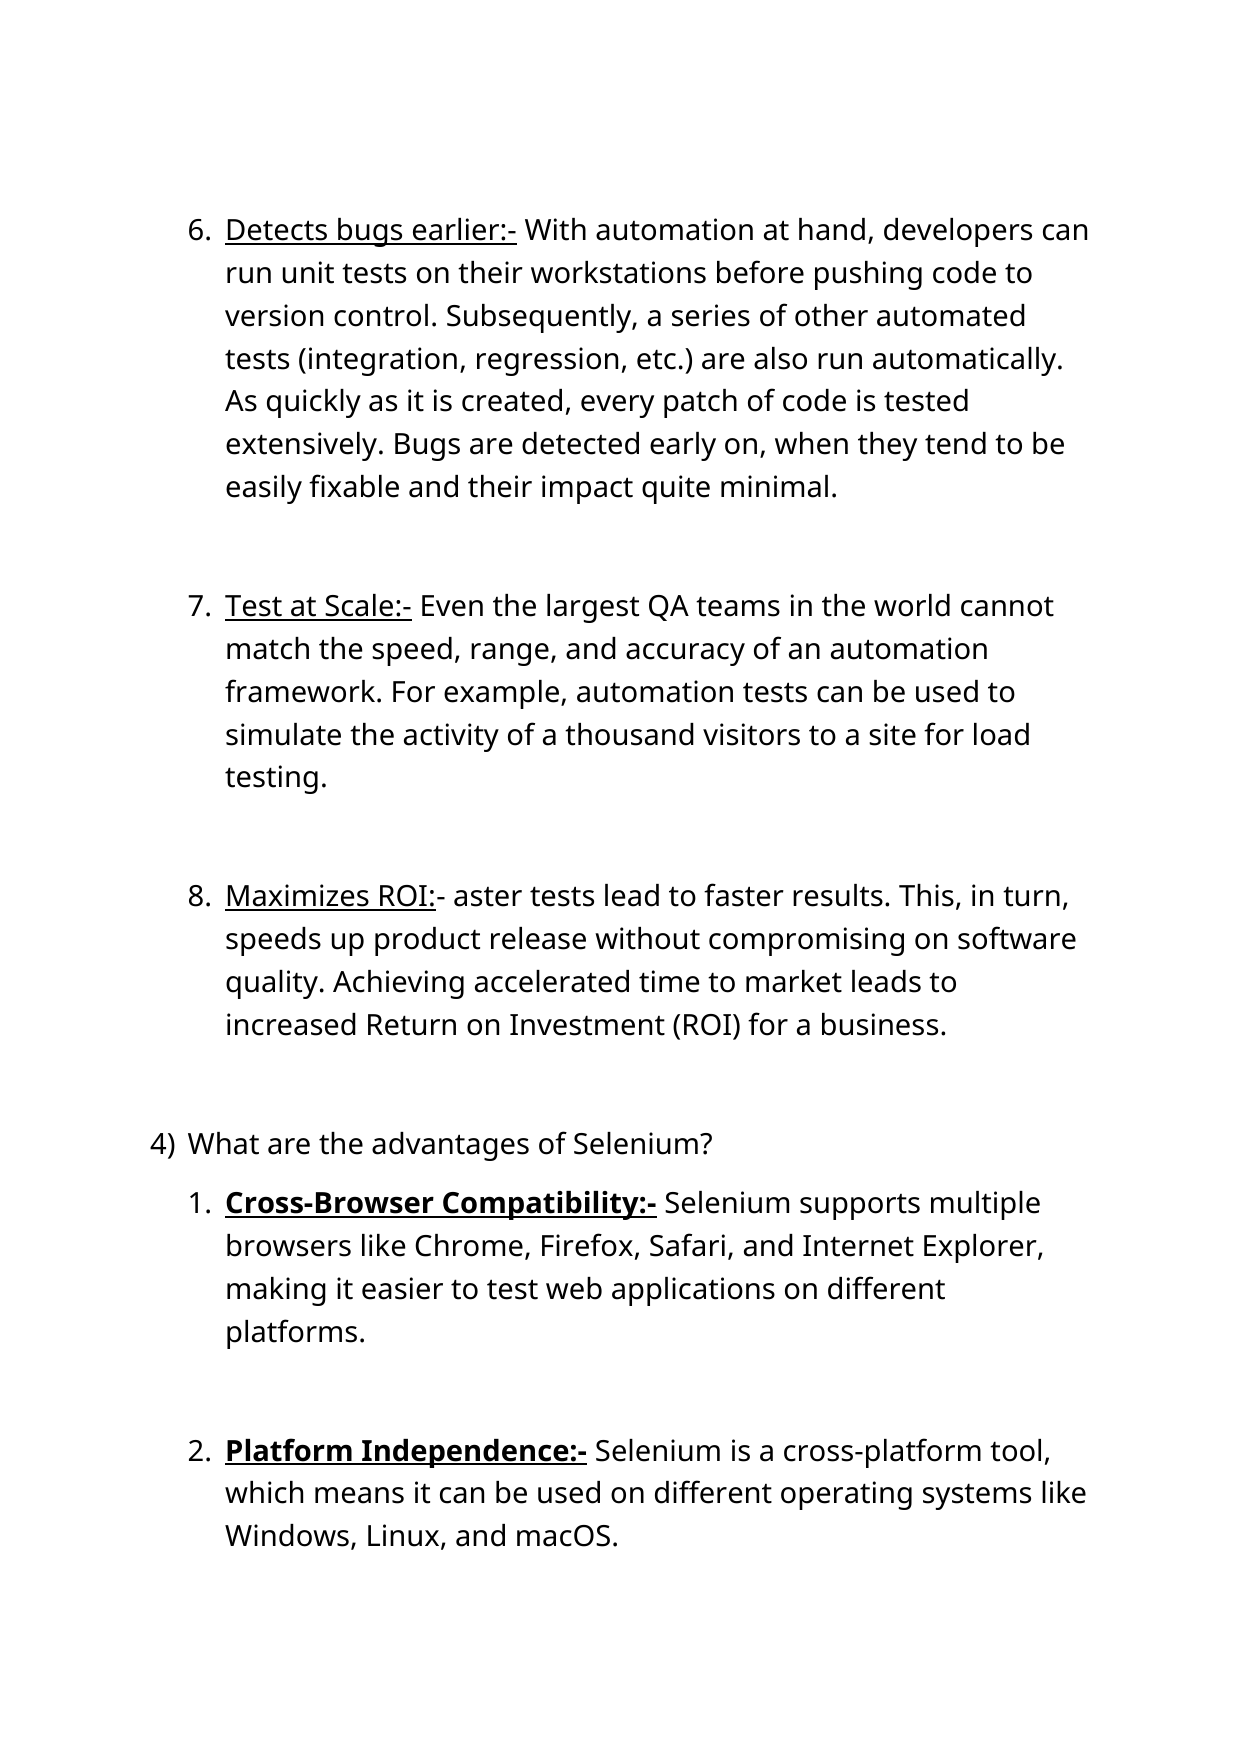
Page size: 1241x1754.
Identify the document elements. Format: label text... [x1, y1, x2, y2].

list What are the advantages of Selenium? [150, 1123, 1090, 1163]
list Test at Scale:- Even the largest QA teams in the world cannot match the speed, range, and accuracy of an automation framework. For example, automation tests can be used to simulate the activity of a thousand visitors to a site for load testing. [187, 585, 1090, 796]
list Maximizes ROI:- aster tests lead to faster results. This, in turn, speeds up product release without compromising on software quality. Achieving accelerated time to market leads to increased Return on Investment (ROI) for a business. [187, 876, 1090, 1044]
list Cross-Browser Compatibility:- Selenium supports multiple browsers like Chrome, Firefox, Safari, and Internet Explorer, making it easier to test web applications on different platforms. [187, 1182, 1090, 1351]
list Platform Independence:- Selenium is a cross-platform tool, which means it can be used on different operating systems like Windows, Linux, and macOS. [187, 1430, 1090, 1555]
list Detects bugs earlier:- With automation at hand, developers can run unit tests on their workstations before pushing code to version control. Subsequently, a series of other automated tests (integration, regression, etc.) are also run automatically. As quickly as it is created, every patch of code is tested extensively. Bugs are detected early on, when they tend to be easily fixable and their impact quite minimal. [187, 209, 1090, 506]
